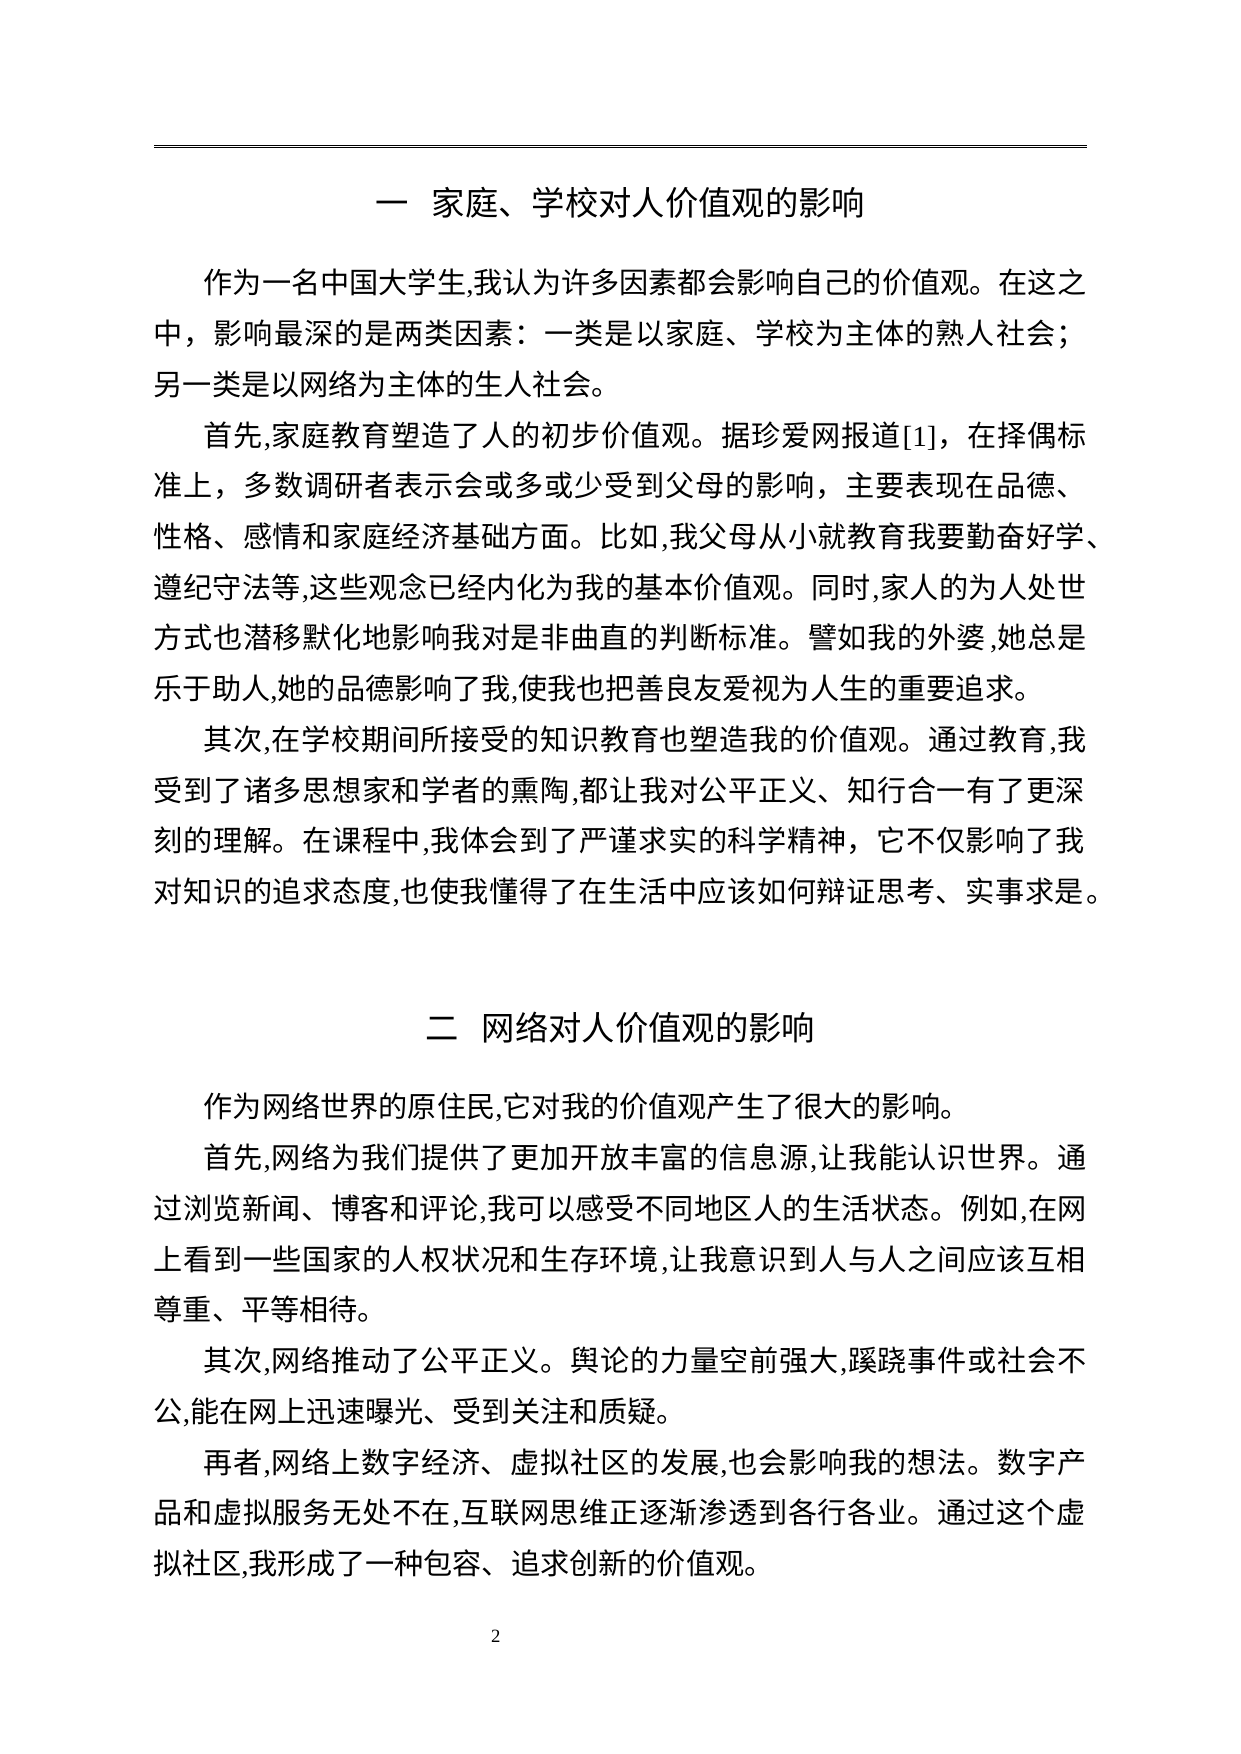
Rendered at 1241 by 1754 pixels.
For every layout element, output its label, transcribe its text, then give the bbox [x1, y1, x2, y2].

text 作为网络世界的原住民,它对我的价值观产生了很大的影响。 [153, 1084, 1087, 1126]
text 首先,网络为我们提供了更加开放丰富的信息源,让我能认识世界。通过浏览新闻、博客和评论,我可以感受不同地区人的生活状态。例如,在网上看到一些国家的人权状况和生存环境,让我意识到人与人之间应该互相尊重、平等相待。 [153, 1135, 1087, 1329]
text 其次,在学校期间所接受的知识教育也塑造我的价值观。通过教育,我受到了诸多思想家和学者的熏陶,都让我对公平正义、知行合一有了更深刻的理解。在课程中,我体会到了严谨求实的科学精神，它不仅影响了我对知识的追求态度,也使我懂得了在生活中应该如何辩证思考、实事求是。 [153, 717, 1087, 946]
subtitle 网络对人价值观的影响 [153, 1001, 1087, 1049]
text 首先,家庭教育塑造了人的初步价值观。据珍爱网报道[1]，在择偶标准上，多数调研者表示会或多或少受到父母的影响，主要表现在品德、性格、感情和家庭经济基础方面。比如,我父母从小就教育我要勤奋好学、遵纪守法等,这些观念已经内化为我的基本价值观。同时,家人的为人处世方式也潜移默化地影响我对是非曲直的判断标准。譬如我的外婆,她总是乐于助人,她的品德影响了我,使我也把善良友爱视为人生的重要追求。 [153, 412, 1087, 708]
subtitle 家庭、学校对人价值观的影响 [153, 177, 1087, 225]
text 作为一名中国大学生,我认为许多因素都会影响自己的价值观。在这之中，影响最深的是两类因素：一类是以家庭、学校为主体的熟人社会；另一类是以网络为主体的生人社会。 [153, 260, 1087, 404]
text 再者,网络上数字经济、虚拟社区的发展,也会影响我的想法。数字产品和虚拟服务无处不在,互联网思维正逐渐渗透到各行各业。通过这个虚拟社区,我形成了一种包容、追求创新的价值观。 [153, 1439, 1087, 1583]
text 其次,网络推动了公平正义。舆论的力量空前强大,蹊跷事件或社会不公,能在网上迅速曝光、受到关注和质疑。 [153, 1338, 1087, 1431]
